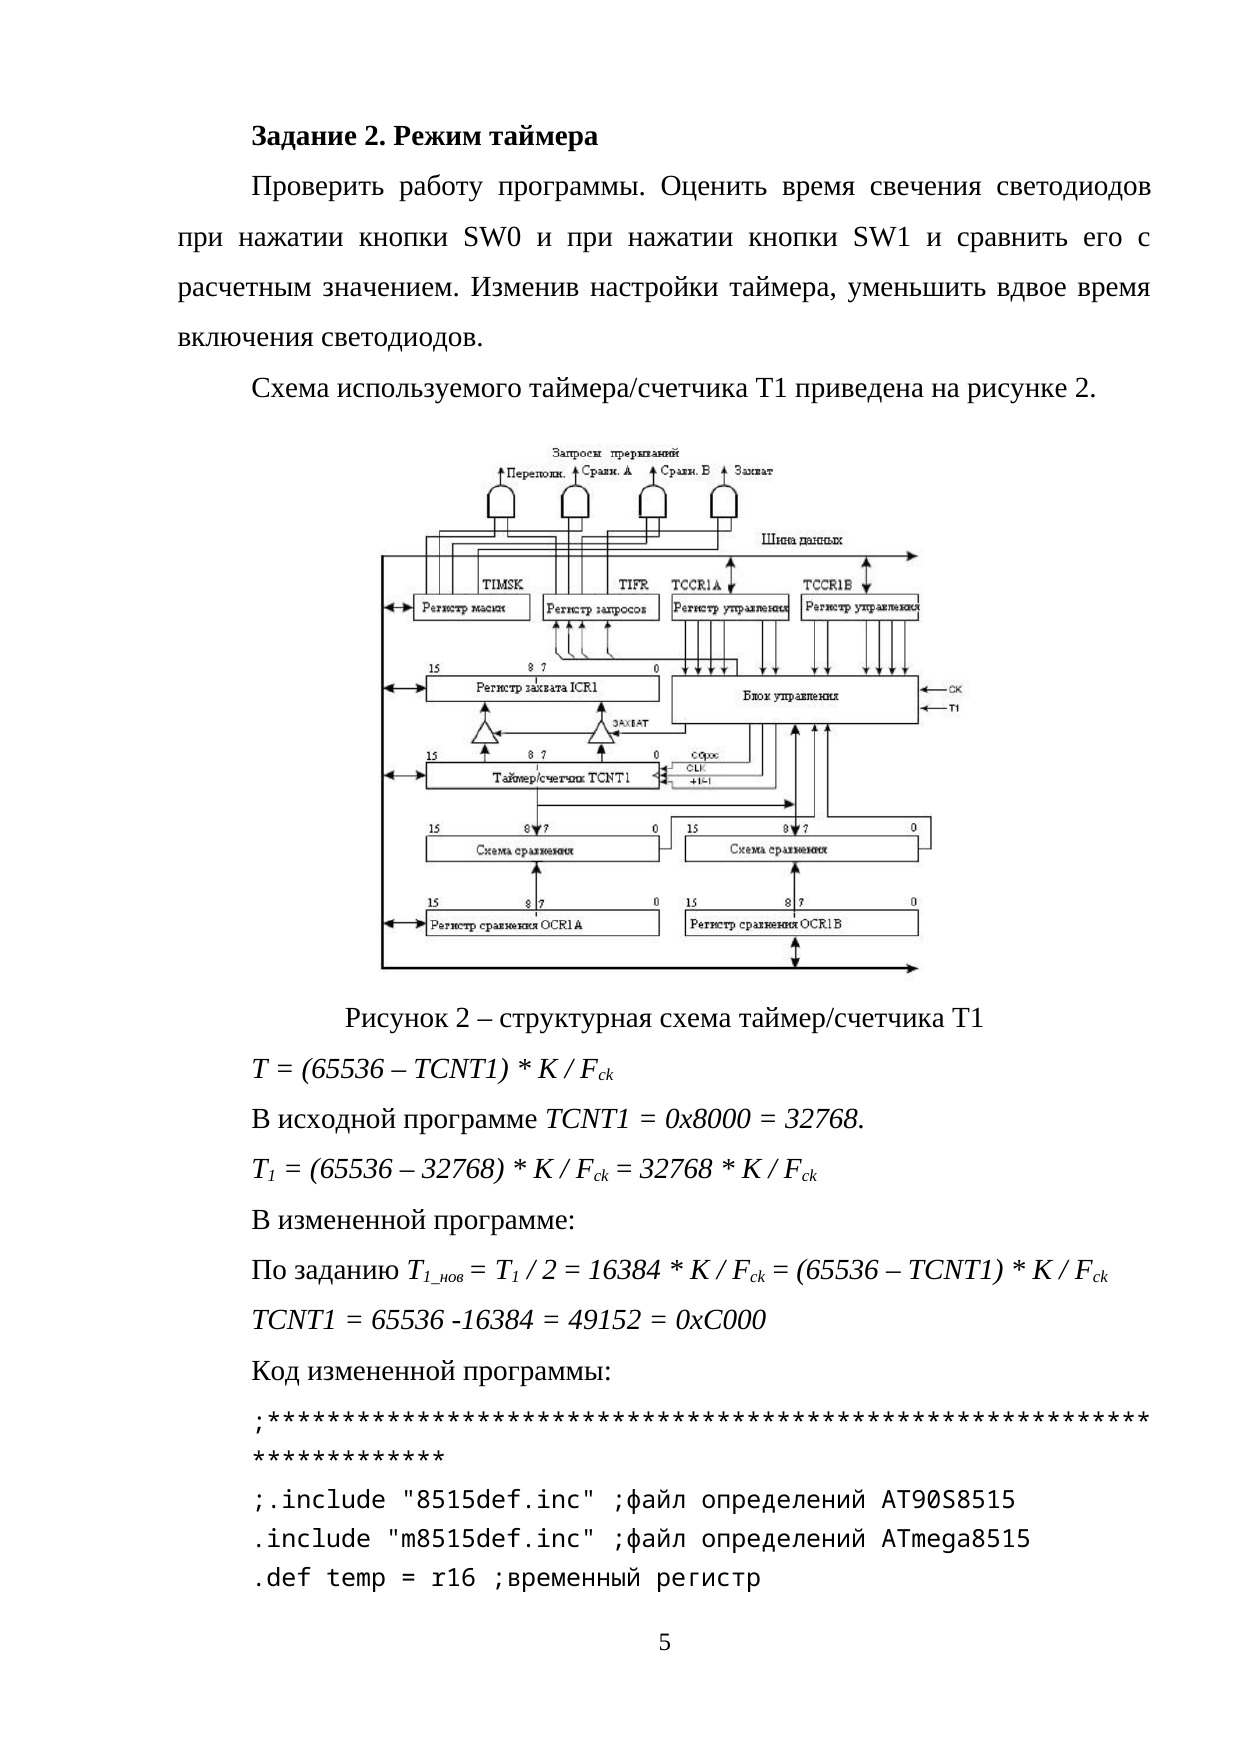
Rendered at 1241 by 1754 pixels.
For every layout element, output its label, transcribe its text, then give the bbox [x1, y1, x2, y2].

text T1 = (65536 – 32768) * K / Fck = 32768 * K / Fck [177, 1152, 1152, 1185]
text Проверить работу программы. Оценить время свечения светодиодов при нажатии кнопки SW0 и при нажатии кнопки SW1 и сравнить его с расчетным значением. Изменив настройки таймера, уменьшить вдвое время включения светодиодов. [177, 168, 1152, 353]
text Схема используемого таймера/счетчика T1 приведена на рисунке 2. [177, 370, 1152, 403]
text По заданию T1_нов = T1 / 2 = 16384 * K / Fck = (65536 – TCNT1) * K / Fck [177, 1252, 1152, 1286]
text В измененной программе: [177, 1202, 1152, 1235]
text Рисунок 2 – структурная схема таймер/счетчика Т1 [177, 1001, 1152, 1034]
text T = (65536 – TCNT1) * K / Fck [177, 1051, 1152, 1084]
text ;************************************************************************ [251, 1403, 1152, 1476]
text ;.include "8515def.inc" ;файл определений AT90S8515 [251, 1481, 1152, 1516]
text TCNT1 = 65536 -16384 = 49152 = 0xC000 [177, 1302, 1152, 1336]
picture [350, 420, 979, 989]
text Задание 2. Режим таймера [177, 118, 1152, 152]
text Код измененной программы: [177, 1353, 1152, 1386]
text .def temp = r16 ;временный регистр [251, 1560, 1152, 1594]
text .include "m8515def.inc" ;файл определений ATmega8515 [251, 1521, 1152, 1555]
text В исходной программе TCNT1 = 0x8000 = 32768. [177, 1101, 1152, 1135]
